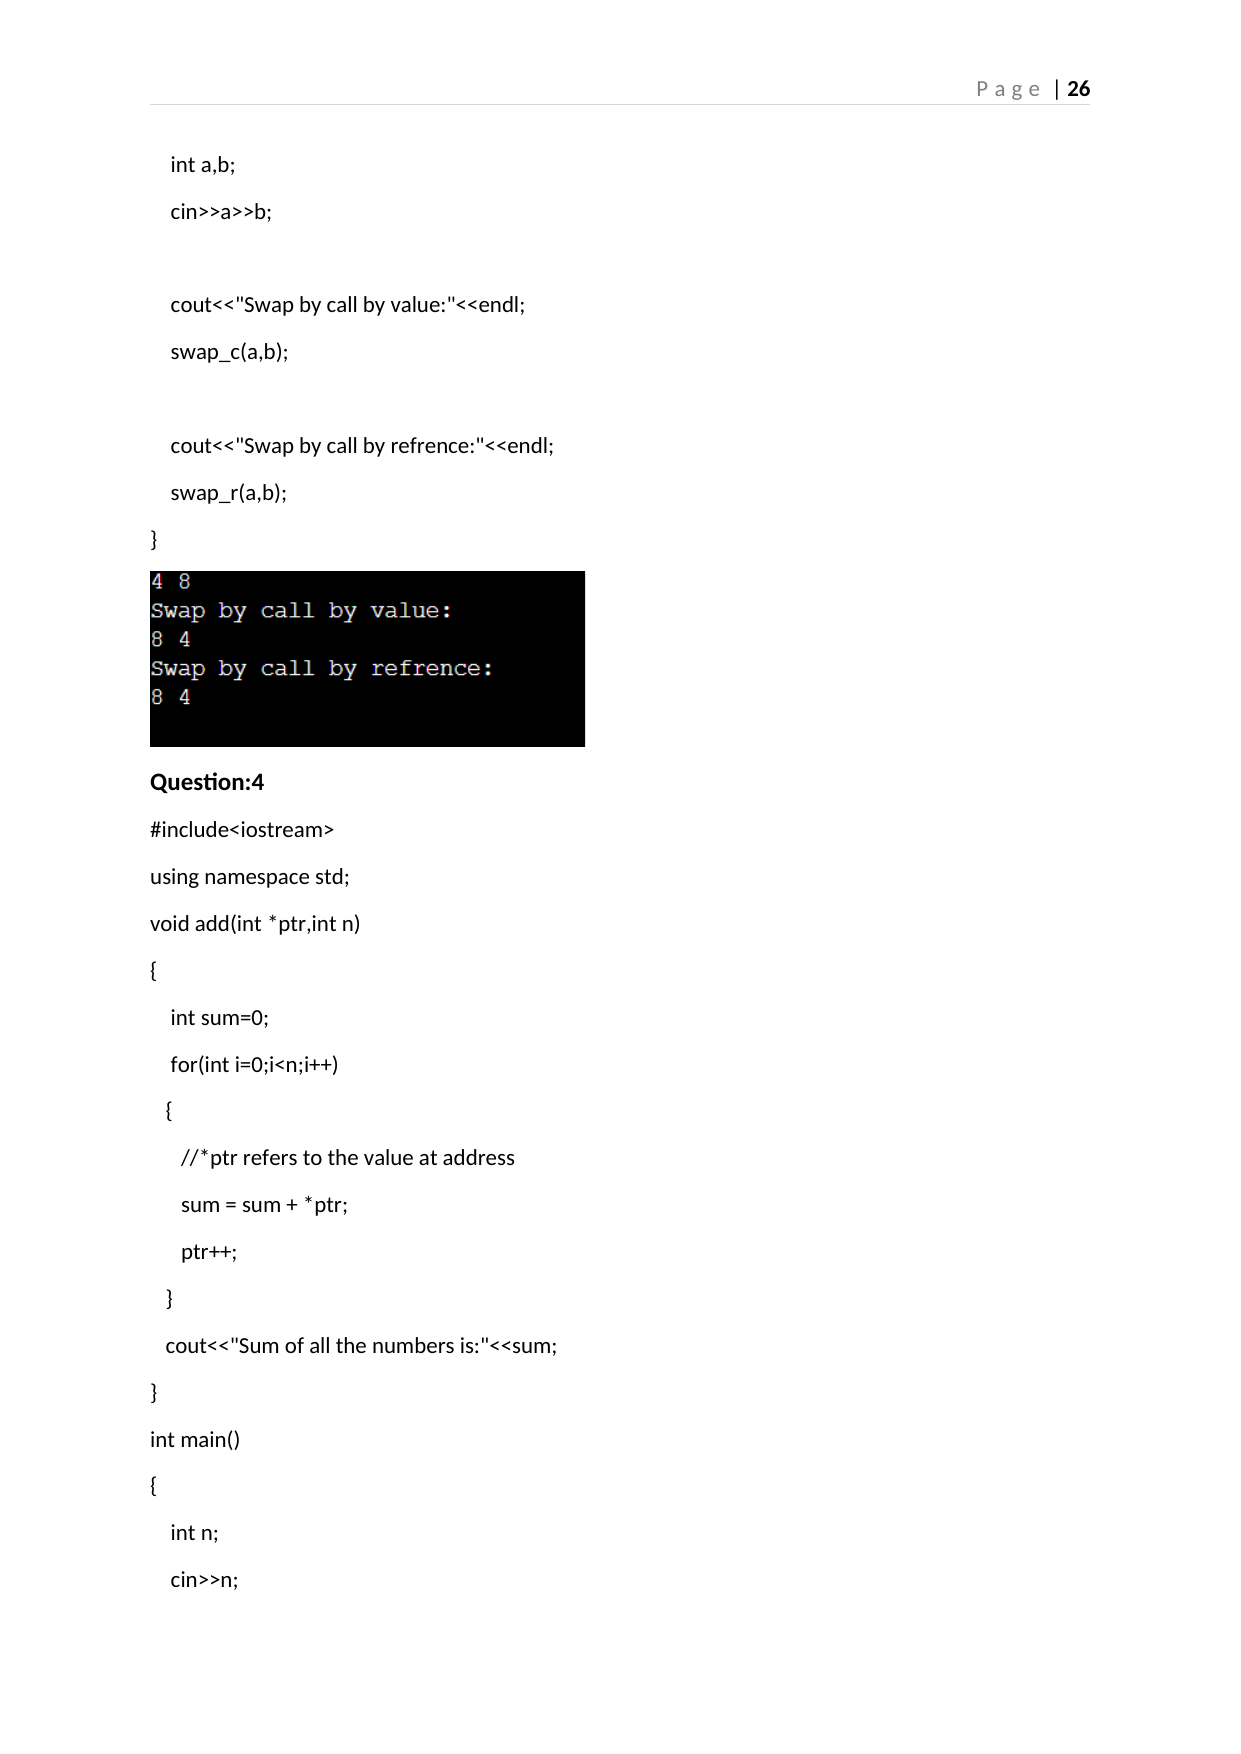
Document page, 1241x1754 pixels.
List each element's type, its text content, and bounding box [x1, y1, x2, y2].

text int main() [150, 1425, 1090, 1453]
text { [150, 956, 1090, 984]
text //*ptr refers to the value at address [150, 1143, 1090, 1171]
picture [150, 571, 586, 747]
text cin>>a>>b; [150, 197, 1090, 225]
text for(int i=0;i<n;i++) [150, 1050, 1090, 1078]
text } [150, 1378, 1090, 1406]
text cout<<"Sum of all the numbers is:"<<sum; [150, 1331, 1090, 1359]
text } [150, 1284, 1090, 1312]
text { [150, 1472, 1090, 1499]
text int sum=0; [150, 1003, 1090, 1031]
text sum = sum + *ptr; [150, 1190, 1090, 1218]
text int n; [150, 1518, 1090, 1546]
text using namespace std; [150, 862, 1090, 890]
text { [150, 1097, 1090, 1124]
text int a,b; [150, 150, 1090, 178]
text Question:4 [150, 766, 1090, 796]
text swap_c(a,b); [150, 337, 1090, 366]
text } [150, 525, 1090, 553]
text ptr++; [150, 1237, 1090, 1265]
text #include<iostream> [150, 815, 1090, 843]
text cin>>n; [150, 1565, 1090, 1593]
text cout<<"Swap by call by refrence:"<<endl; [150, 431, 1090, 459]
text swap_r(a,b); [150, 478, 1090, 506]
text cout<<"Swap by call by value:"<<endl; [150, 291, 1090, 319]
text void add(int *ptr,int n) [150, 909, 1090, 937]
